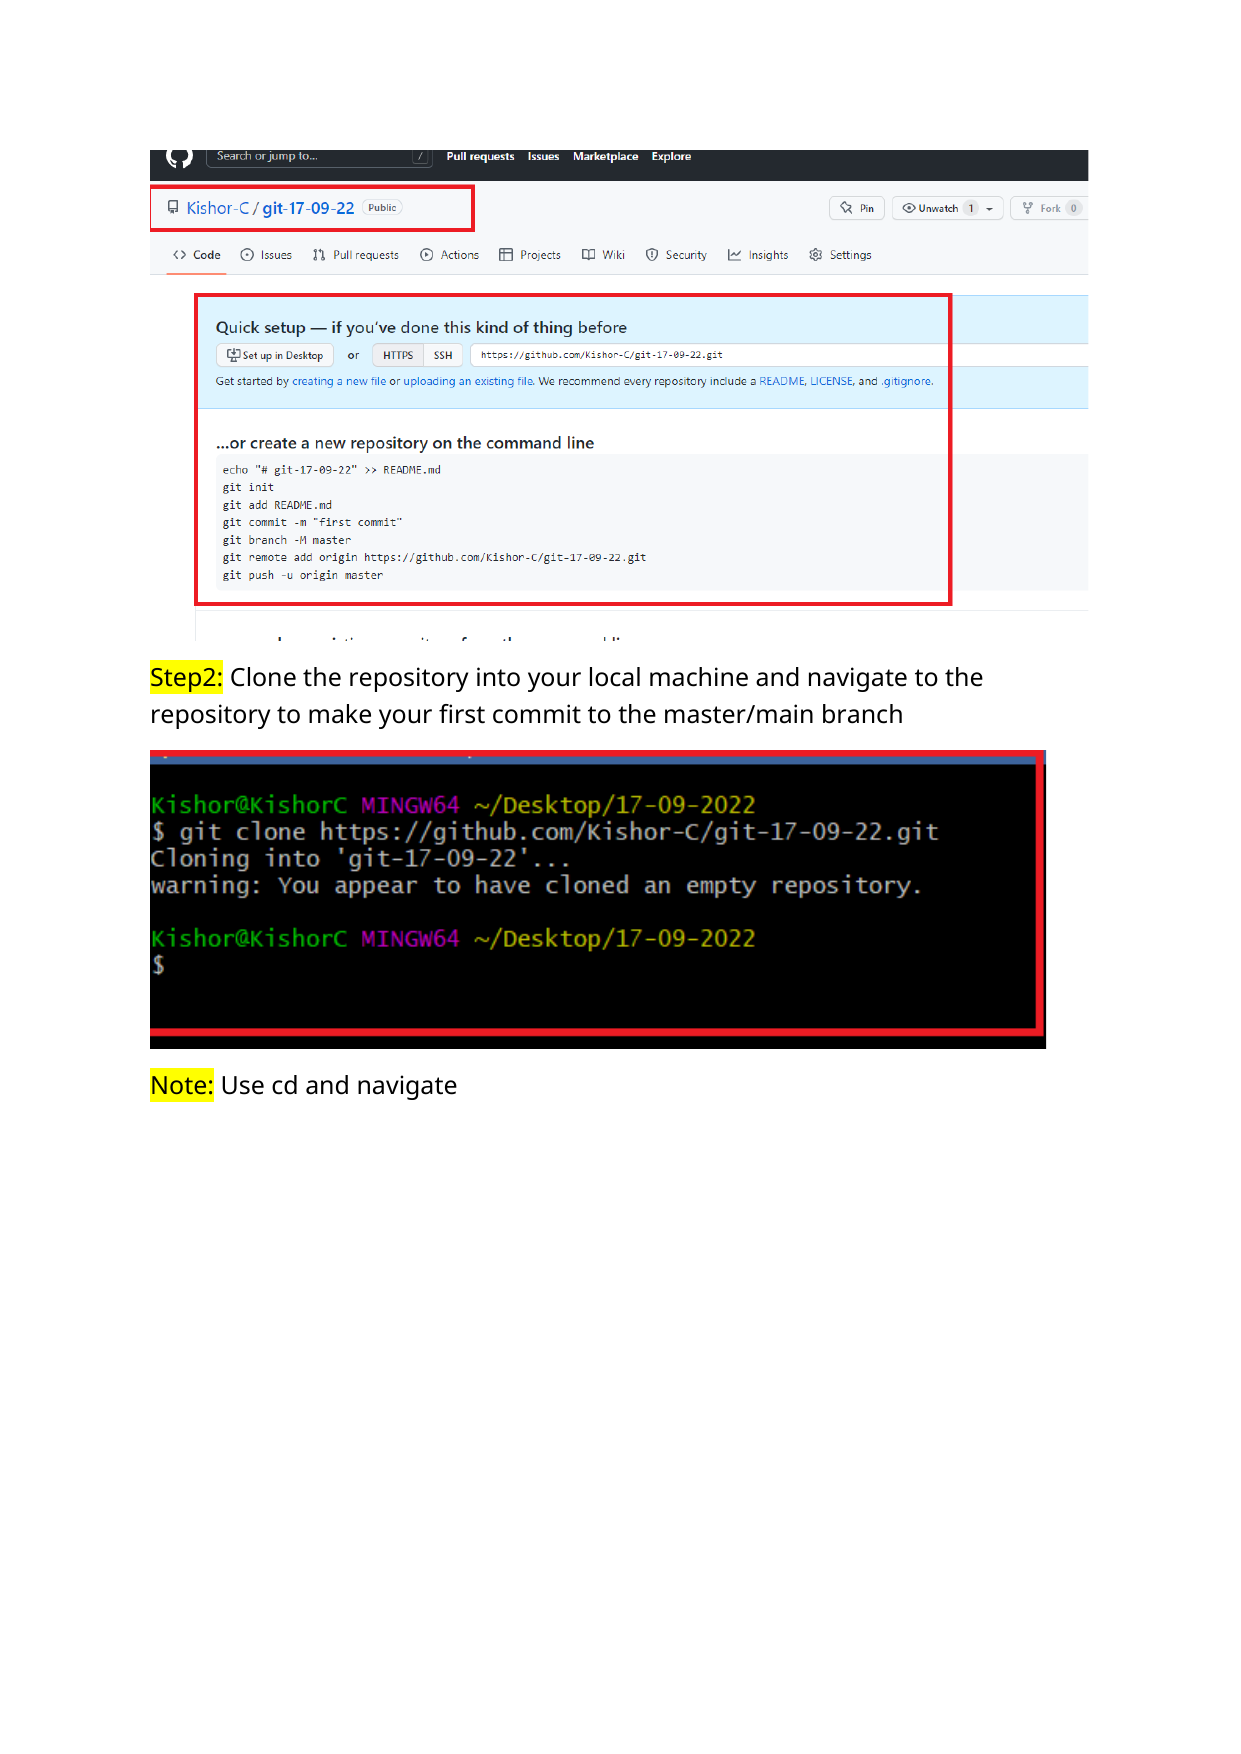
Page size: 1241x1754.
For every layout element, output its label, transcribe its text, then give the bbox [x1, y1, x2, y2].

picture [150, 150, 1089, 641]
text Note: Use cd and navigate [150, 1067, 1090, 1102]
text Step2: Clone the repository into your local machine and navigate to the repository to make your first commit to the master/main branch [150, 660, 1090, 731]
picture [150, 750, 1047, 1049]
